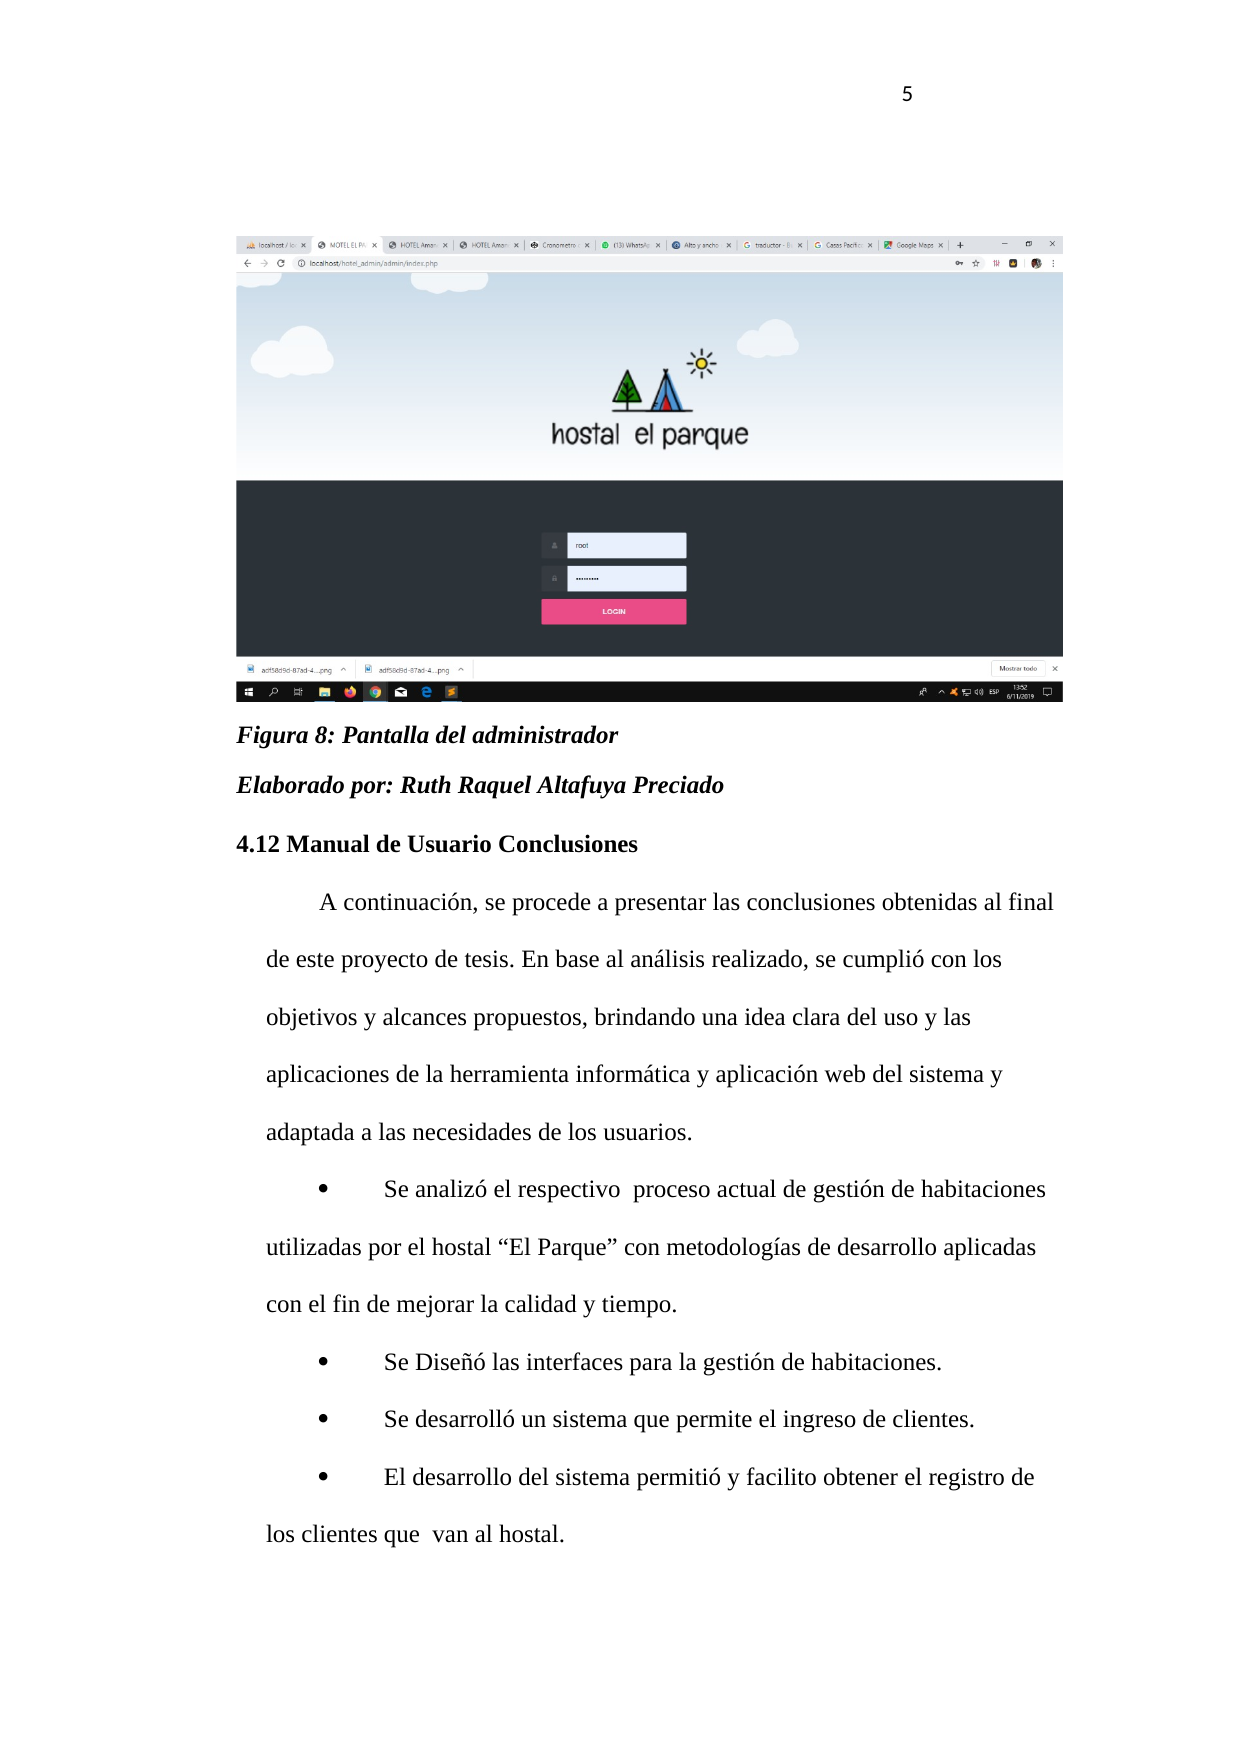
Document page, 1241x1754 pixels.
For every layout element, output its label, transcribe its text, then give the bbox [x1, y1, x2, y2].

text A continuación, se procede a presentar las conclusiones obtenidas al final de este proyecto de tesis. En base al análisis realizado, se cumplió con los objetivos y alcances propuestos, brindando una idea clara del uso y las aplicaciones de la herramienta informática y aplicación web del sistema y adaptada a las necesidades de los usuarios. [266, 887, 1063, 1146]
subtitle 4.12 Manual de Usuario Conclusiones [236, 829, 1063, 858]
list Se desarrolló un sistema que permite el ingreso de clientes. [266, 1404, 1063, 1433]
text Figura 8: Pantalla del administrador [236, 720, 1063, 749]
list Se analizó el respectivo proceso actual de gestión de habitaciones utilizadas por el hostal “El Parque” con metodologías de desarrollo aplicadas con el fin de mejorar la calidad y tiempo. [266, 1174, 1063, 1318]
list El desarrollo del sistema permitió y facilito obtener el registro de los clientes que van al hostal. [266, 1462, 1063, 1548]
list Se Diseñó las interfaces para la gestión de habitaciones. [266, 1347, 1063, 1376]
text Elaborado por: Ruth Raquel Altafuya Preciado [236, 770, 1063, 798]
picture [236, 236, 1063, 702]
